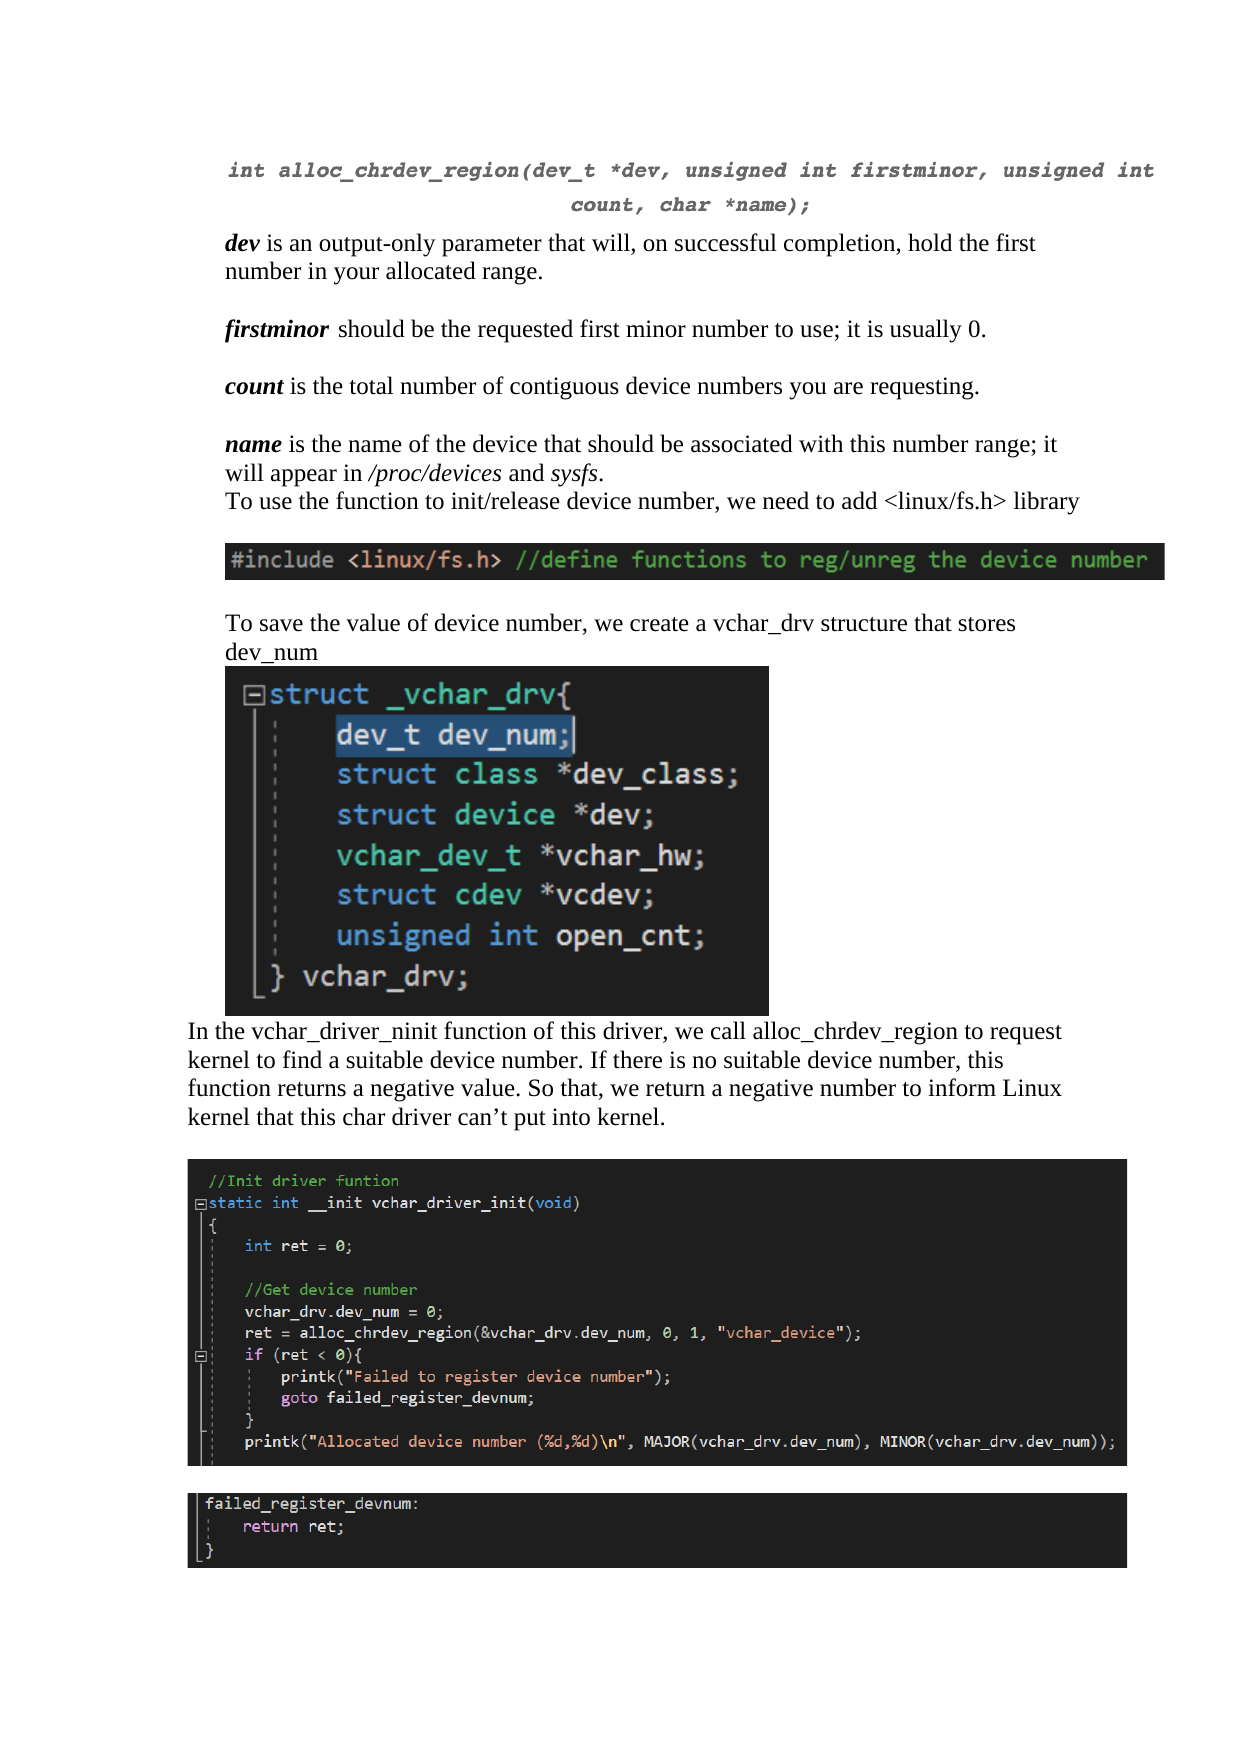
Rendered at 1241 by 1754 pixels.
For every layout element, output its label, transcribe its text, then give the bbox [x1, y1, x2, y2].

picture [225, 150, 1165, 228]
picture [225, 543, 1165, 580]
text name is the name of the device that should be associated with this number range; it will appear in /proc/devices and sysfs. [225, 429, 1090, 486]
text count is the total number of contiguous device numbers you are requesting. [225, 371, 1090, 400]
text In the vchar_driver_ninit function of this driver, we call alloc_chrdev_region to request kernel to find a suitable device number. If there is no suitable device number, this function returns a negative value. So that, we return a negative number to inform Linux kernel that this char driver can’t put into kernel. [187, 1016, 1090, 1131]
text To save the value of device number, we create a vchar_drv structure that stores dev_num [225, 608, 1090, 666]
text dev is an output-only parameter that will, on successful completion, hold the first number in your allocated range. [225, 228, 1090, 285]
text firstminor should be the requested first minor number to use; it is usually 0. [225, 314, 1090, 343]
picture [225, 666, 769, 1016]
picture [187, 1159, 1128, 1466]
text To use the function to init/release device number, we need to add <linux/fs.h> library [225, 486, 1090, 515]
picture [187, 1493, 1128, 1568]
